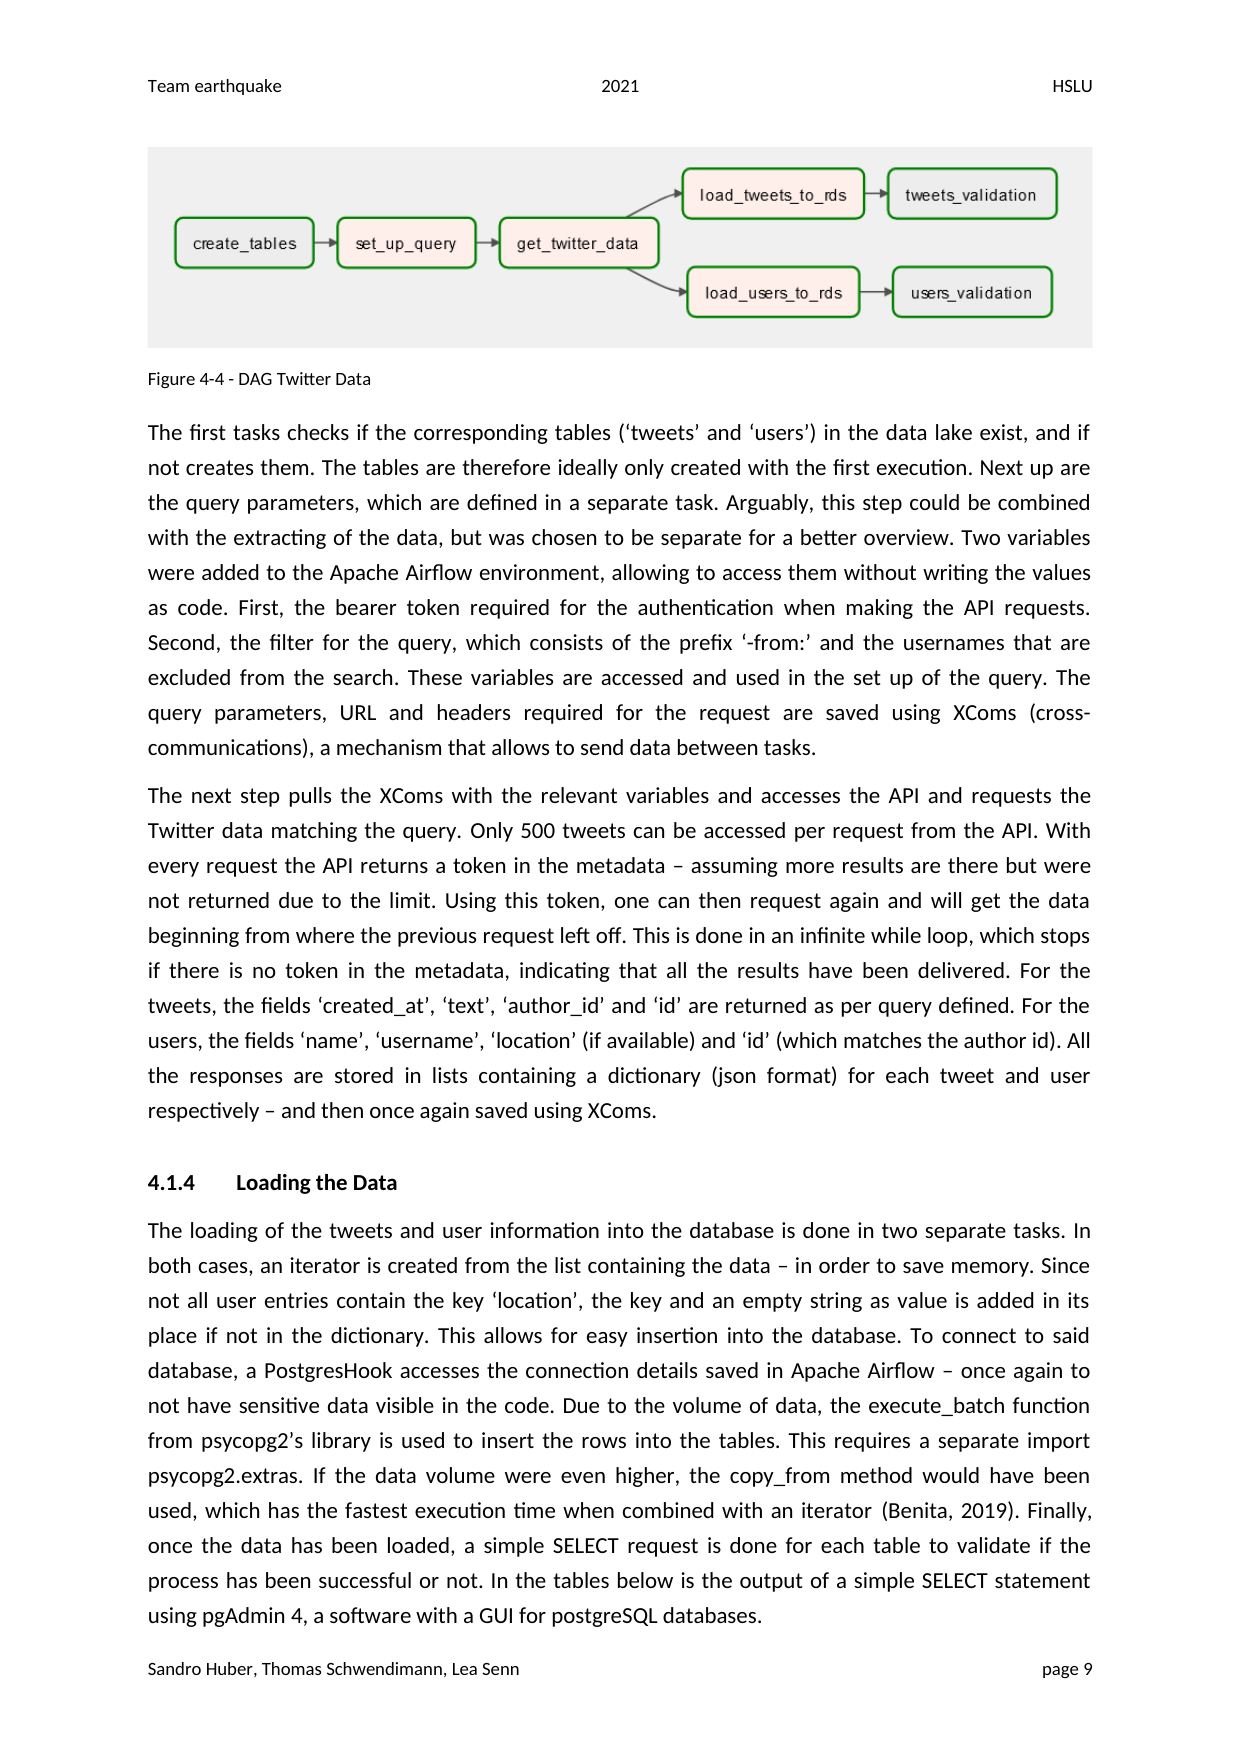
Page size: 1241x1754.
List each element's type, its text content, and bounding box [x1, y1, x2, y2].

subtitle Loading the Data [148, 1168, 1093, 1196]
text The loading of the tweets and user information into the database is done in two separate tasks. In both cases, an iterator is created from the list containing the data – in order to save memory. Since not all user entries contain the key ‘location’, the key and an empty string as value is added in its place if not in the dictionary. This allows for easy insertion into the database. To connect to said database, a PostgresHook accesses the connection details saved in Apache Airflow – once again to not have sensitive data visible in the code. Due to the volume of data, the execute_batch function from psycopg2’s library is used to insert the rows into the tables. This requires a separate import psycopg2.extras. If the data volume were even higher, the copy_from method would have been used, which has the fastest execution time when combined with an iterator . Finally, once the data has been loaded, a simple SELECT request is done for each table to validate if the process has been successful or not. In the tables below is the output of a simple SELECT statement using pgAdmin 4, a software with a GUI for postgreSQL databases. [148, 1216, 1093, 1629]
text The next step pulls the XComs with the relevant variables and accesses the API and requests the Twitter data matching the query. Only 500 tweets can be accessed per request from the API. With every request the API returns a token in the metadata – assuming more results are there but were not returned due to the limit. Using this token, one can then request again and will get the data beginning from where the previous request left off. This is done in an infinite while loop, which stops if there is no token in the metadata, indicating that all the results have been delivered. For the tweets, the fields ‘created_at’, ‘text’, ‘author_id’ and ‘id’ are returned as per query defined. For the users, the fields ‘name’, ‘username’, ‘location’ (if available) and ‘id’ (which matches the author id). All the responses are stored in lists containing a dictionary (json format) for each tweet and user respectively – and then once again saved using XComs. [148, 781, 1093, 1124]
picture [147, 147, 1093, 348]
text The first tasks checks if the corresponding tables (‘tweets’ and ‘users’) in the data lake exist, and if not creates them. The tables are therefore ideally only created with the first execution. Next up are the query parameters, which are defined in a separate task. Arguably, this step could be combined with the extracting of the data, but was chosen to be separate for a better overview. Two variables were added to the Apache Airflow environment, allowing to access them without writing the values as code. First, the bearer token required for the authentication when making the API requests. Second, the filter for the query, which consists of the prefix ‘-from:’ and the usernames that are excluded from the search. These variables are accessed and used in the set up of the query. The query parameters, URL and headers required for the request are saved using XComs (cross-communications), a mechanism that allows to send data between tasks. [148, 418, 1093, 761]
